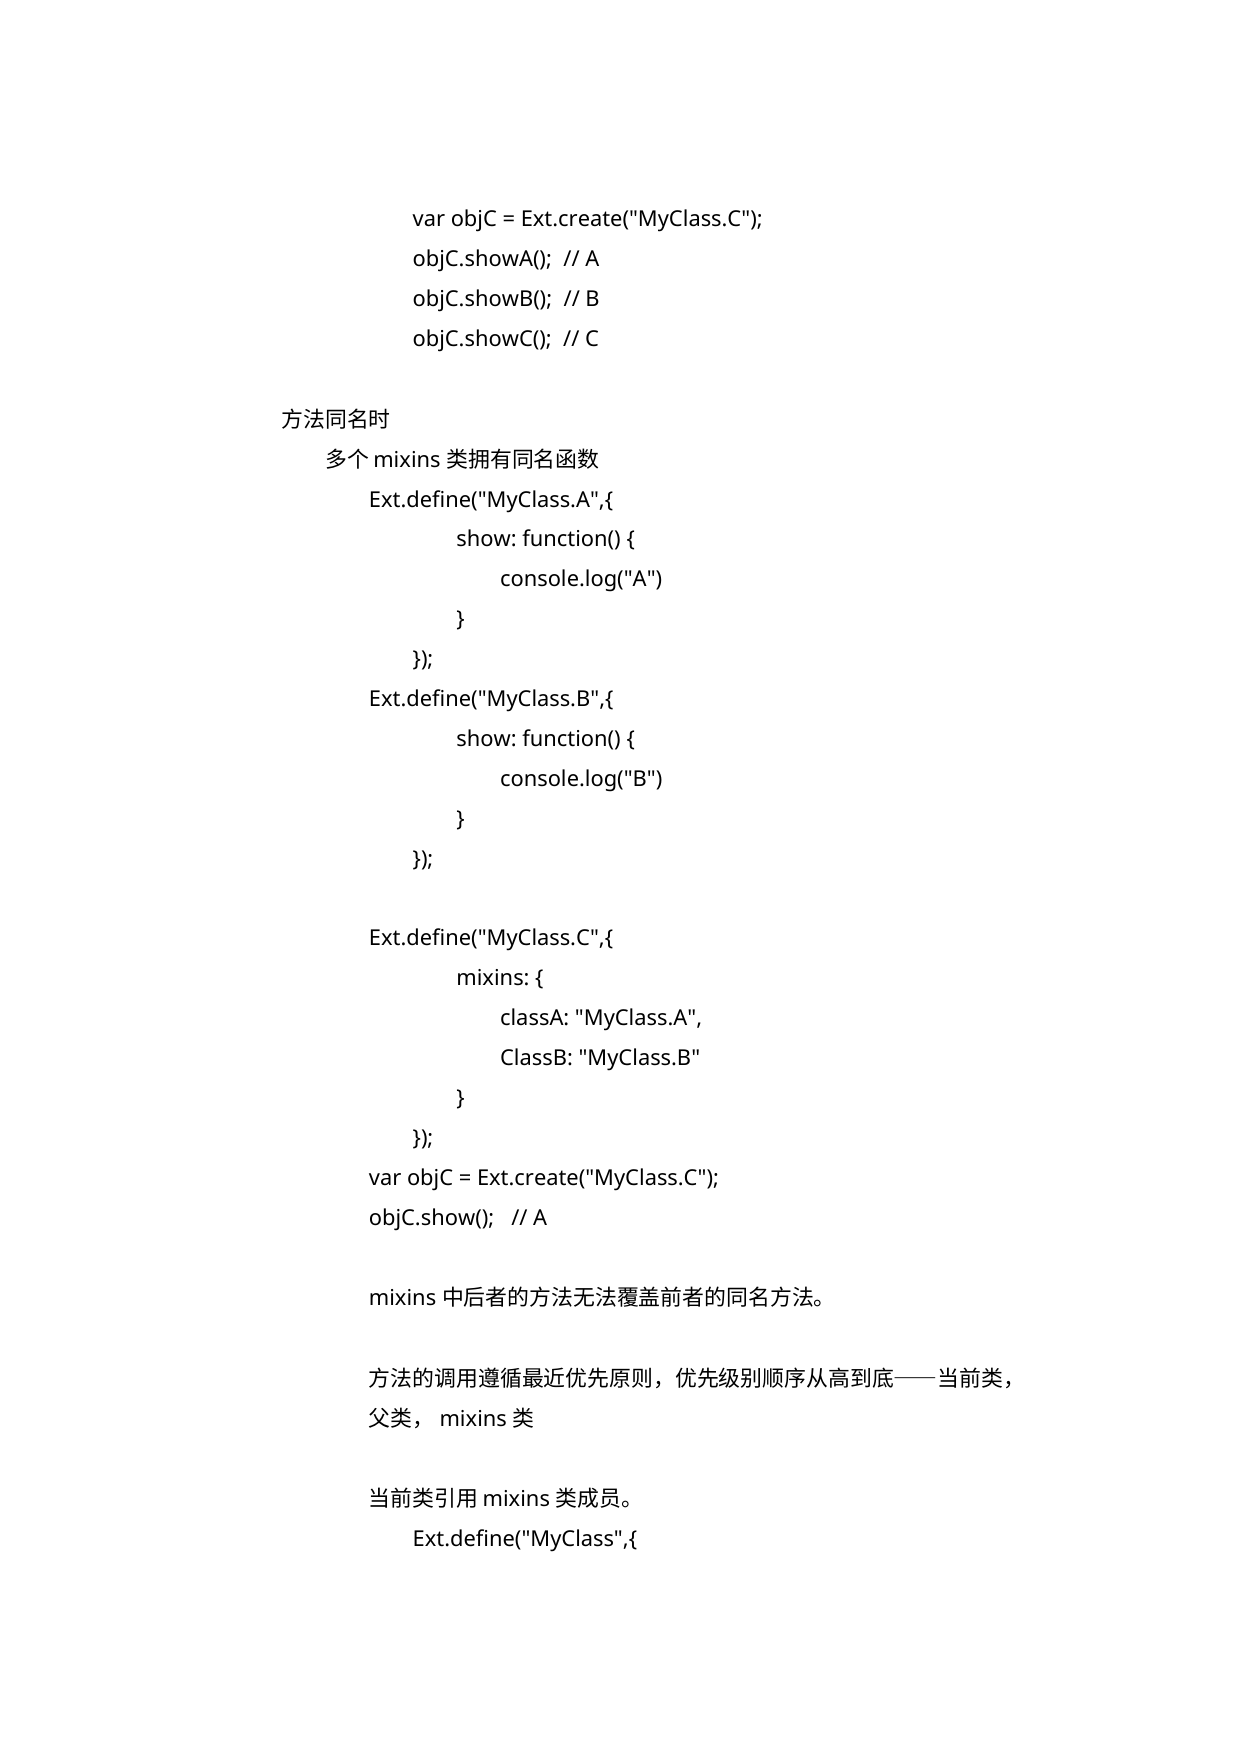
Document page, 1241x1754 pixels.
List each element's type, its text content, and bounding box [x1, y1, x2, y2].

text mixins 中后者的方法无法覆盖前者的同名方法。 [150, 1280, 1090, 1313]
text 方法的调用遵循最近优先原则，优先级别顺序从高到底——当前类， [150, 1360, 1090, 1393]
text 父类， mixins 类 [150, 1401, 1090, 1433]
text Ext.define("MyClass.C",{ [150, 921, 1090, 953]
text console.log("A") [150, 562, 1090, 594]
text 方法同名时 [150, 401, 1090, 434]
text show: function() { [150, 722, 1090, 754]
text }); [150, 642, 1090, 674]
text show: function() { [150, 522, 1090, 554]
text objC.showB(); // B [150, 282, 1090, 314]
text Ext.define("MyClass.A",{ [150, 482, 1090, 515]
text objC.showC(); // C [150, 322, 1090, 354]
text } [150, 801, 1090, 834]
text classA: "MyClass.A", [150, 1001, 1090, 1033]
text objC.showA(); // A [150, 242, 1090, 274]
text objC.show(); // A [150, 1200, 1090, 1233]
text } [150, 602, 1090, 634]
text mixins: { [150, 961, 1090, 993]
text }); [150, 841, 1090, 874]
text Ext.define("MyClass.B",{ [150, 682, 1090, 714]
text console.log("B") [150, 761, 1090, 794]
text 多个mixins 类拥有同名函数 [150, 442, 1090, 474]
text 当前类引用mixins 类成员。 [150, 1481, 1090, 1514]
text ClassB: "MyClass.B" [150, 1041, 1090, 1073]
text Ext.define("MyClass",{ [150, 1522, 1090, 1554]
text var objC = Ext.create("MyClass.C"); [150, 1160, 1090, 1193]
text var objC = Ext.create("MyClass.C"); [150, 202, 1090, 234]
text }); [150, 1121, 1090, 1153]
text } [150, 1081, 1090, 1113]
